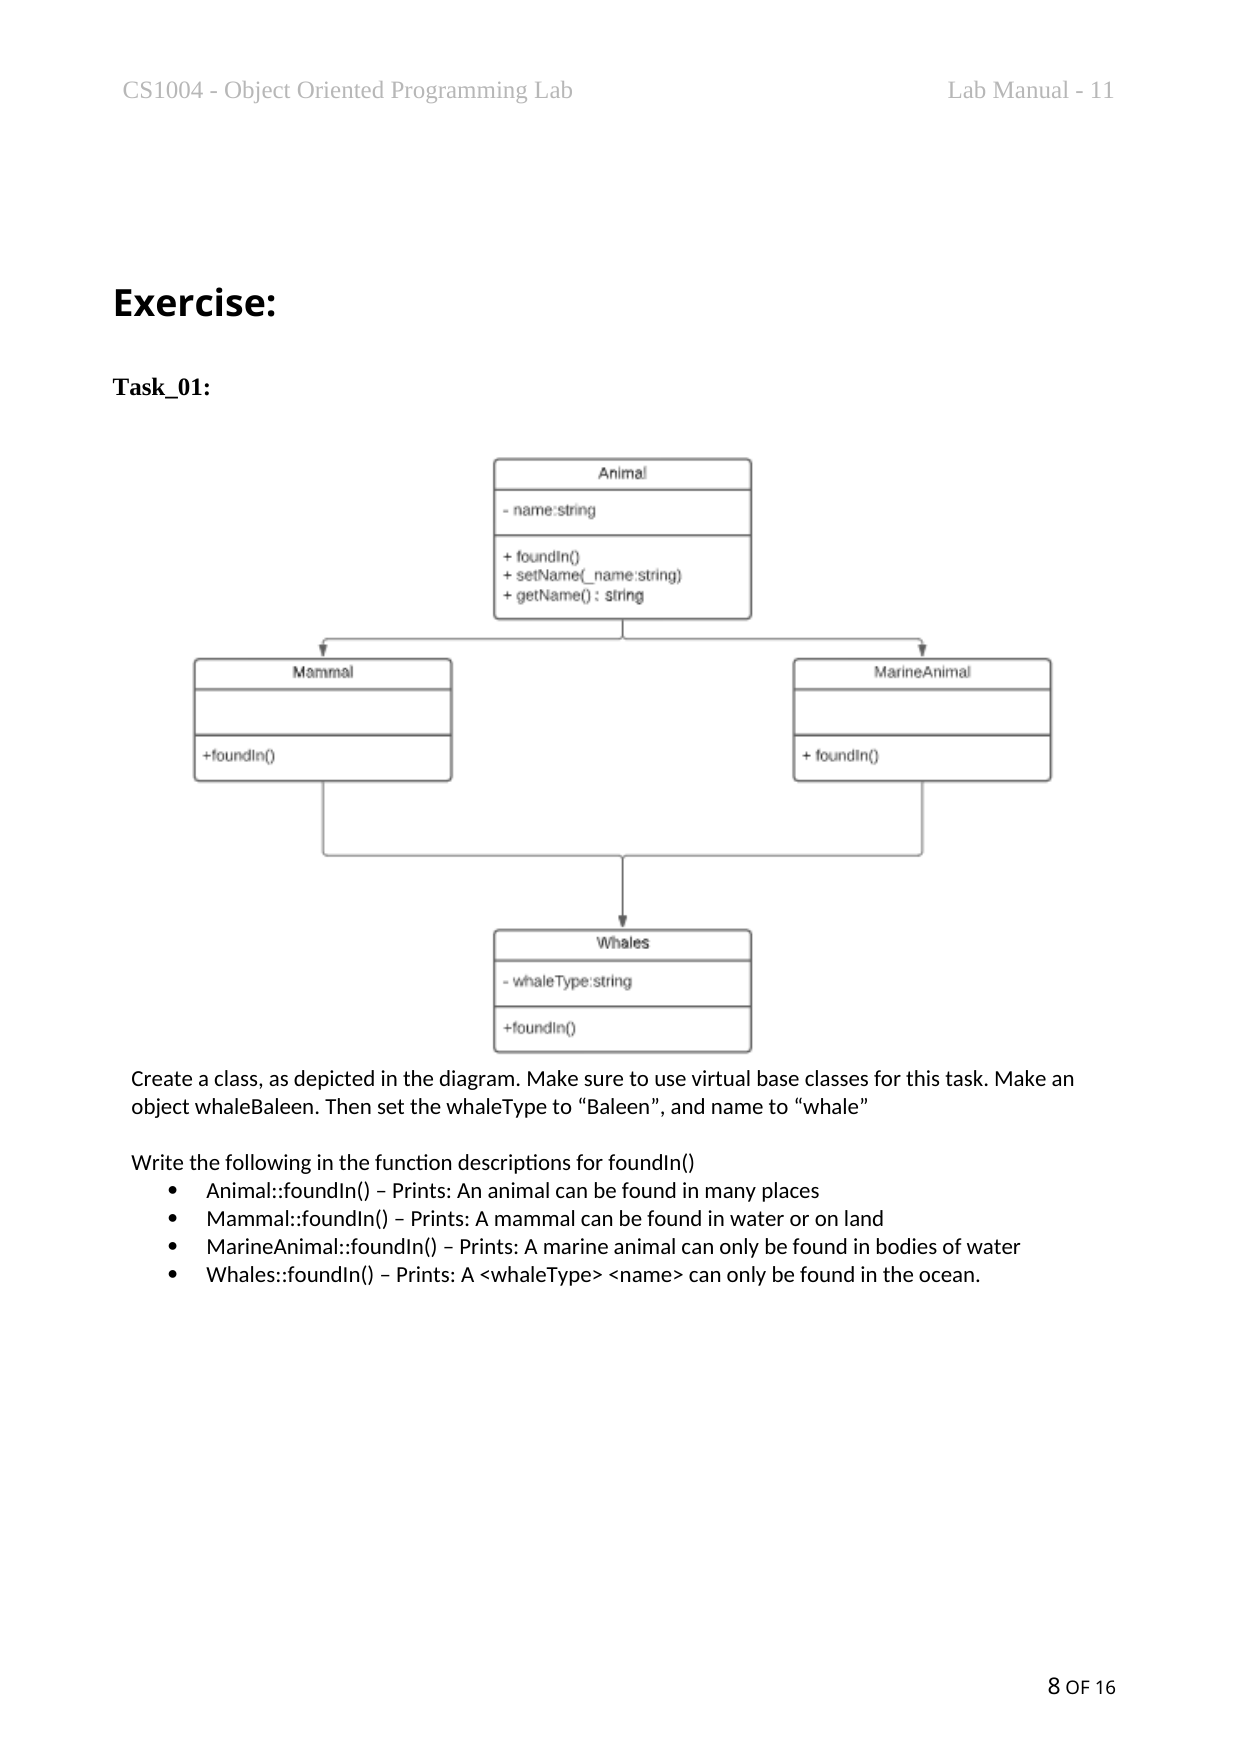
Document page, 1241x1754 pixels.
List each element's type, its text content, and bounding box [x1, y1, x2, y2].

list Animal::foundIn() – Prints: An animal can be found in many places [169, 1176, 1128, 1204]
picture [187, 449, 1059, 1059]
text Create a class, as depicted in the diagram. Make sure to use virtual base classes for this task. Make an object whaleBaleen. Then set the whaleType to “Baleen”, and name to “whale” [131, 1064, 1128, 1120]
list MarineAnimal::foundIn() – Prints: A marine animal can only be found in bodies of water [169, 1232, 1128, 1260]
list Whales::foundIn() – Prints: A <whaleType> <name> can only be found in the ocean. [169, 1260, 1128, 1288]
text Write the following in the function descriptions for foundIn() [131, 1148, 1128, 1176]
list Mammal::foundIn() – Prints: A mammal can be found in water or on land [169, 1204, 1128, 1232]
text Exercise: [112, 277, 1128, 328]
text Task_01: [112, 372, 1128, 401]
